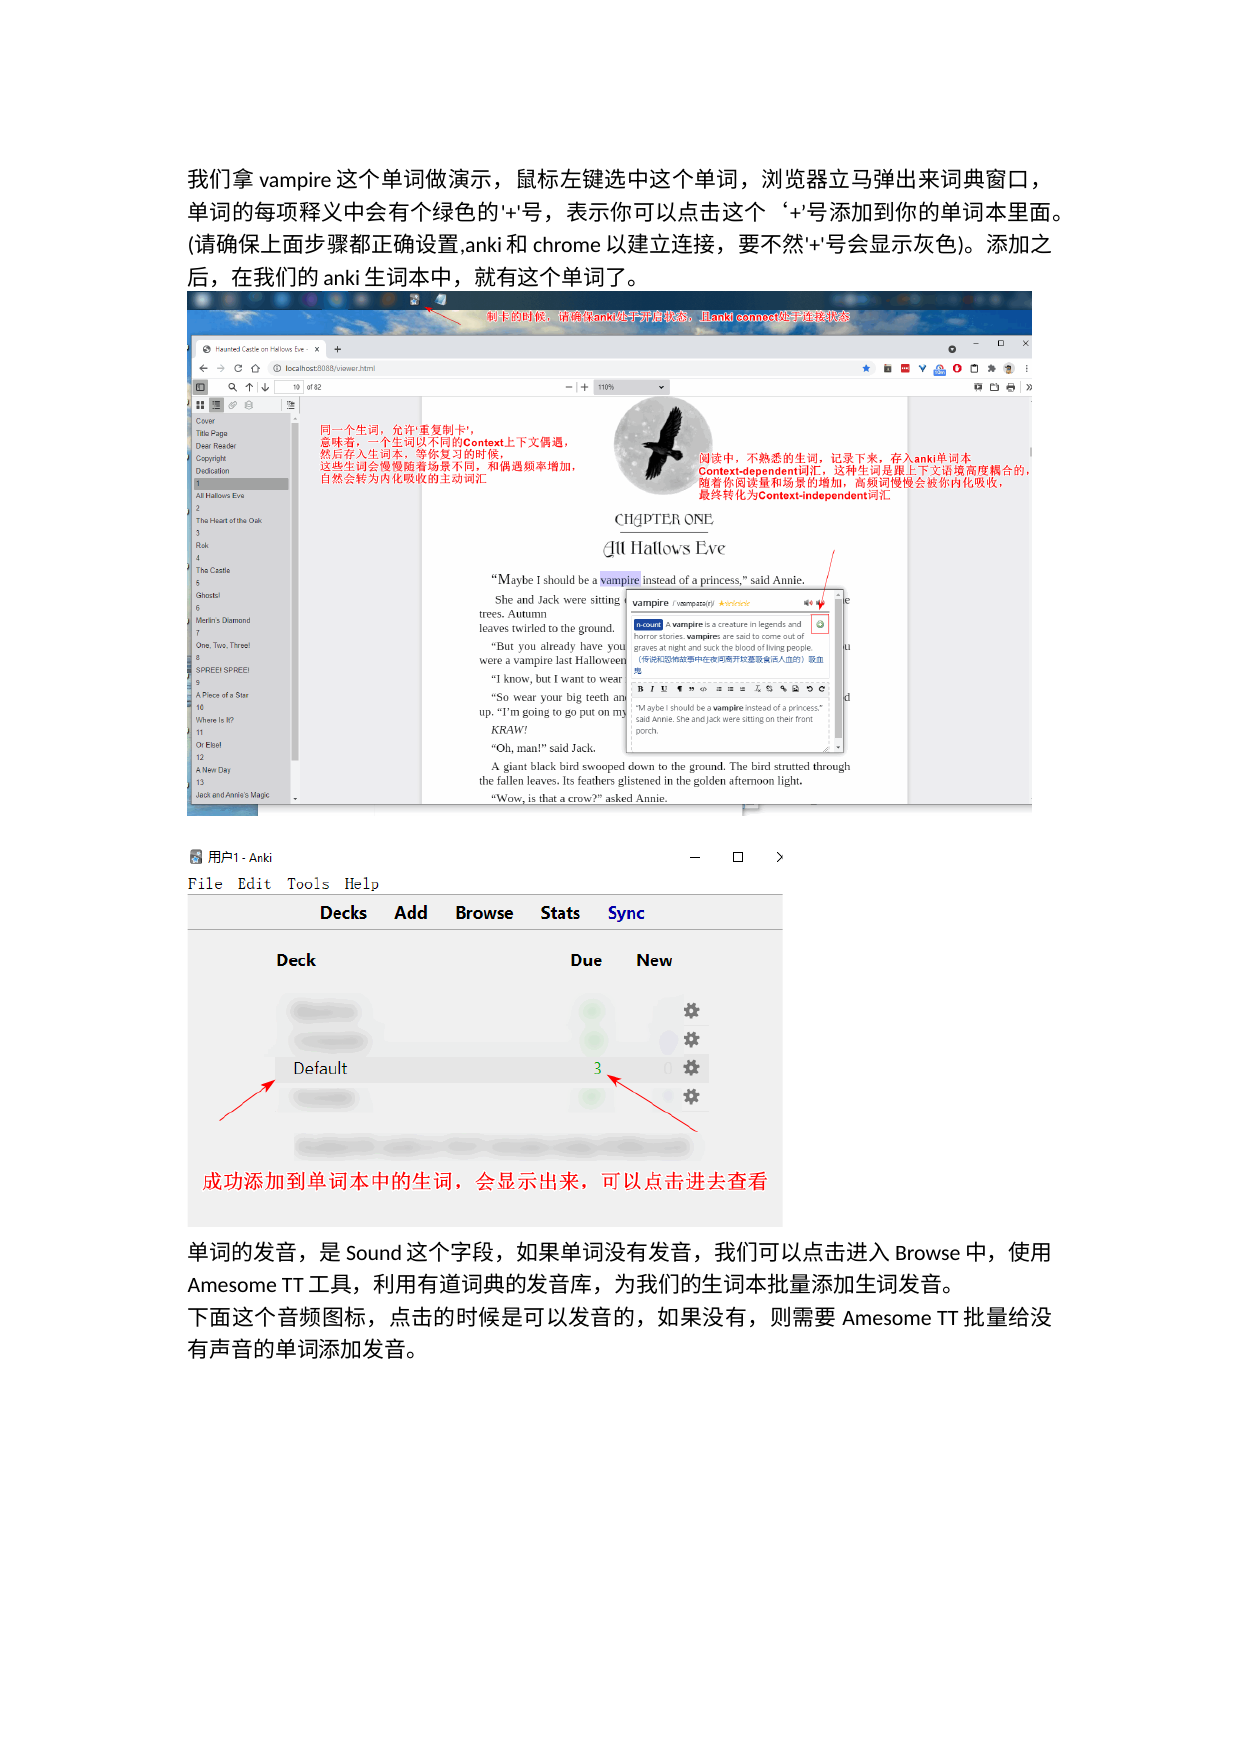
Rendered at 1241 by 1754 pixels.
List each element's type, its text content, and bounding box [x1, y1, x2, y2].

picture [187, 844, 783, 1227]
text 下面这个音频图标，点击的时候是可以发音的，如果没有，则需要Amesome TT批量给没有声音的单词添加发音。 [187, 1299, 1053, 1364]
text 我们拿vampire这个单词做演示，鼠标左键选中这个单词，浏览器立马弹出来词典窗口，单词的每项释义中会有个绿色的'+'号，表示你可以点击这个‘+’号添加到你的单词本里面。(请确保上面步骤都正确设置,anki和chrome以建立连接，要不然'+'号会显示灰色)。添加之后，在我们的anki生词本中，就有这个单词了。 [187, 162, 1053, 292]
picture [187, 291, 1032, 816]
text 单词的发音，是Sound这个字段，如果单词没有发音，我们可以点击进入Browse中，使用Amesome TT工具，利用有道词典的发音库，为我们的生词本批量添加生词发音。 [187, 1234, 1053, 1299]
